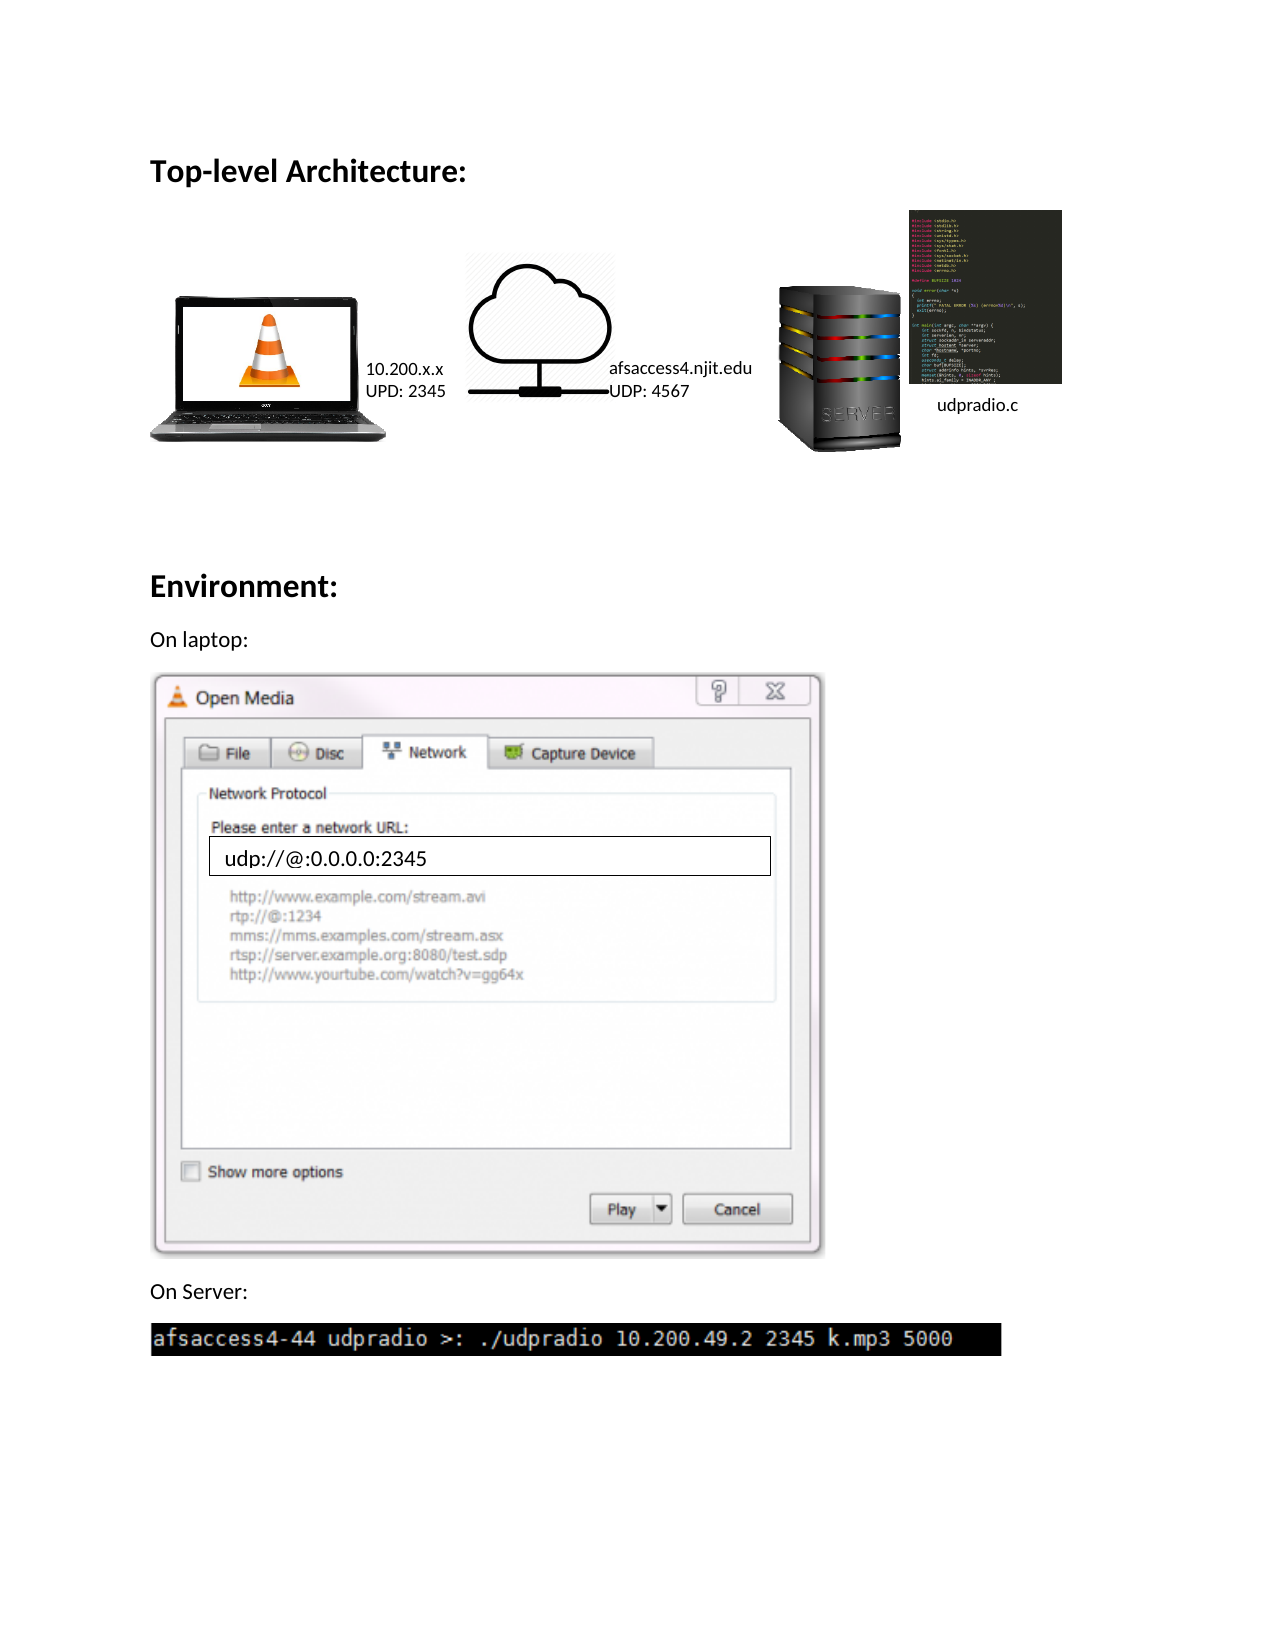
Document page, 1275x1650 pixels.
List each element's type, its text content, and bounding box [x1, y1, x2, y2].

picture [150, 1323, 1002, 1356]
picture [150, 672, 826, 1259]
text On laptop: [150, 625, 1125, 653]
picture [777, 286, 901, 452]
picture [464, 251, 616, 403]
picture [150, 296, 386, 442]
text On Server: [150, 1277, 1125, 1305]
picture [909, 210, 1062, 384]
text Top-level Architecture: [150, 150, 1125, 191]
text Environment: [150, 565, 1125, 606]
